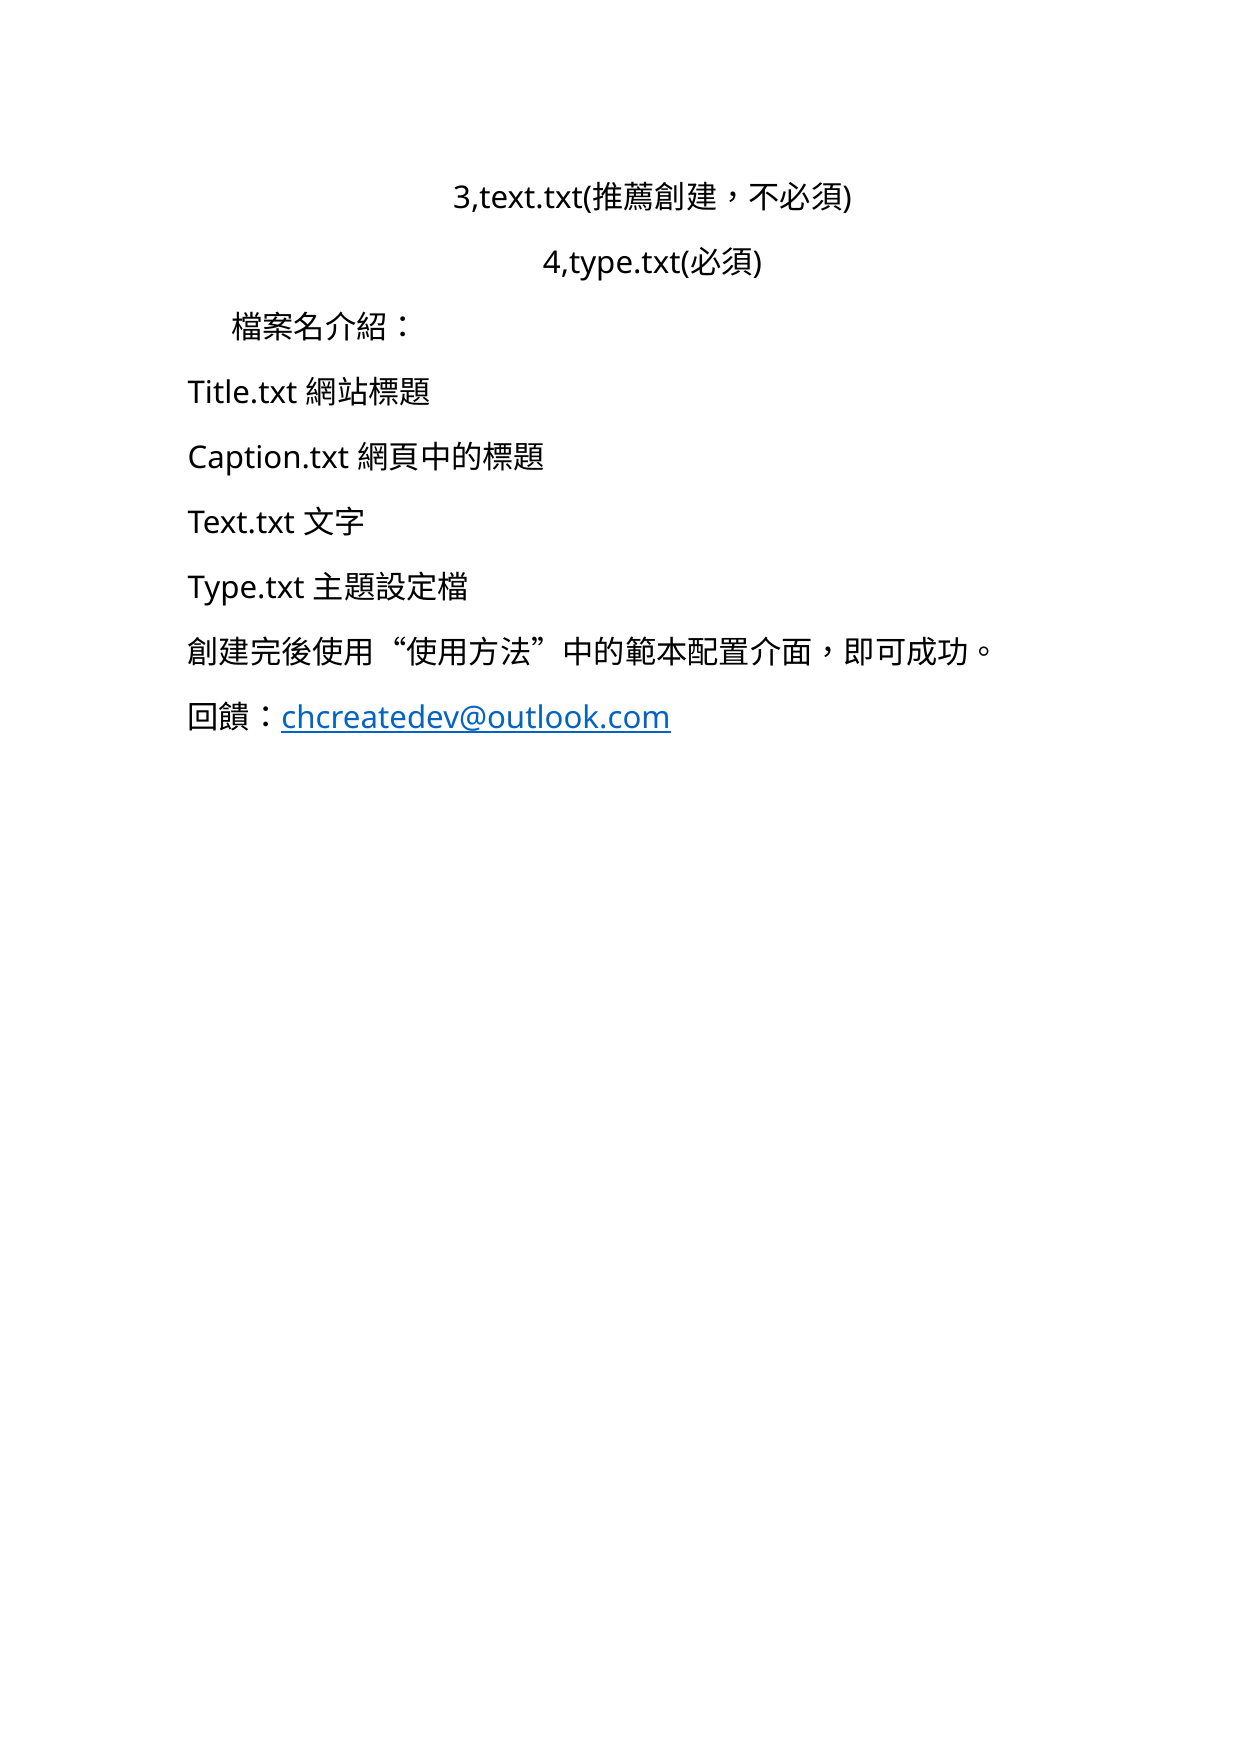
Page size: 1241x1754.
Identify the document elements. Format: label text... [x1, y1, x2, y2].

text Caption.txt 網頁中的標題 [187, 422, 1053, 487]
text Type.txt 主題設定檔 [187, 552, 1053, 617]
text 4,type.txt(必須) [187, 227, 1053, 292]
text 回饋：chcreatedev@outlook.com [187, 682, 1053, 747]
text Text.txt 文字 [187, 487, 1053, 552]
text Title.txt 網站標題 [187, 357, 1053, 422]
text 3,text.txt(推薦創建，不必須) [187, 162, 1053, 227]
text 創建完後使用“使用方法”中的範本配置介面，即可成功。 [187, 617, 1053, 682]
text 檔案名介紹： [187, 292, 1053, 357]
